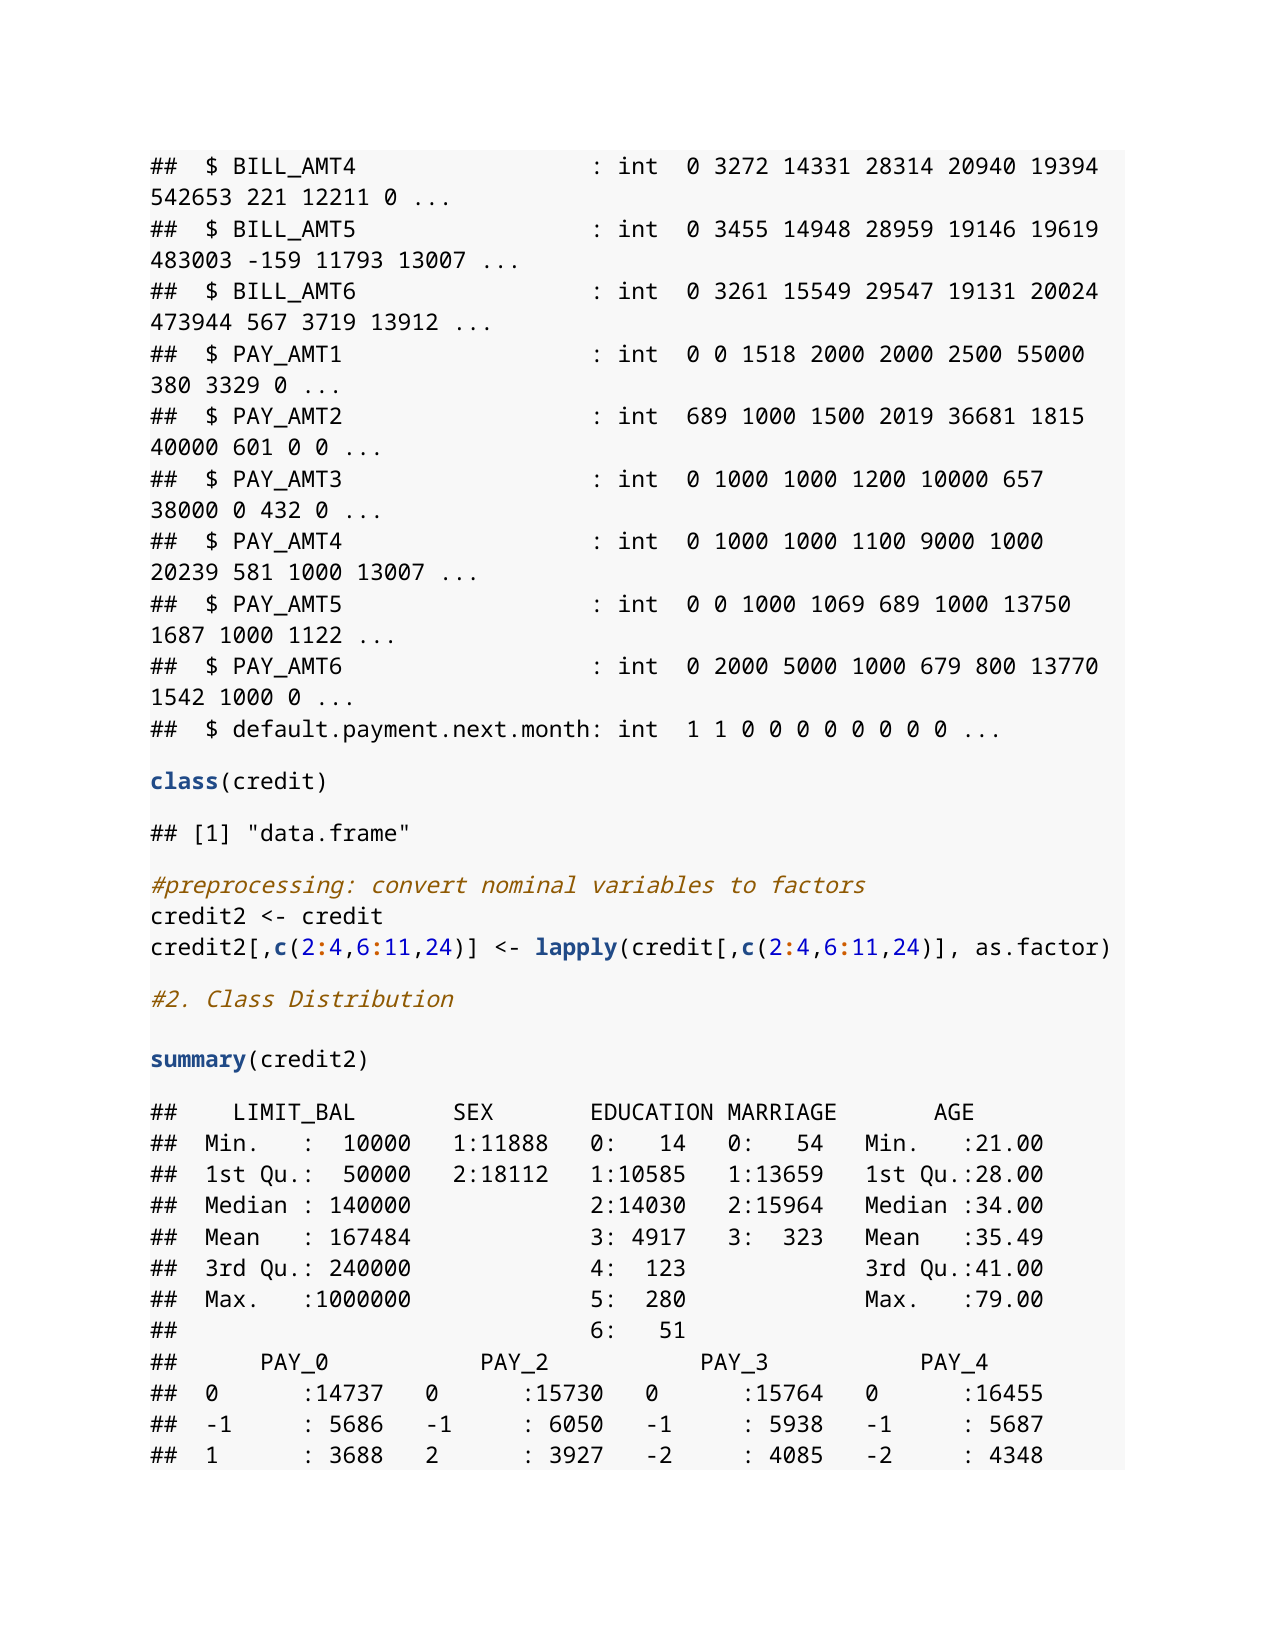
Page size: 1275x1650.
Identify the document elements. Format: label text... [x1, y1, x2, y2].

text #2. Class Distribution summary(credit2) [150, 983, 1125, 1074]
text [150, 150, 1125, 744]
text class(credit) [150, 764, 1125, 796]
text ## [1] "data.frame" [150, 817, 1125, 848]
text #preprocessing: convert nominal variables to factors credit2 <- credit credit2[,c(2:4,6:11,24)] <- lapply(credit[,c(2:4,6:11,24)], as.factor) [384, 869, 1125, 962]
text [150, 1095, 1125, 1470]
